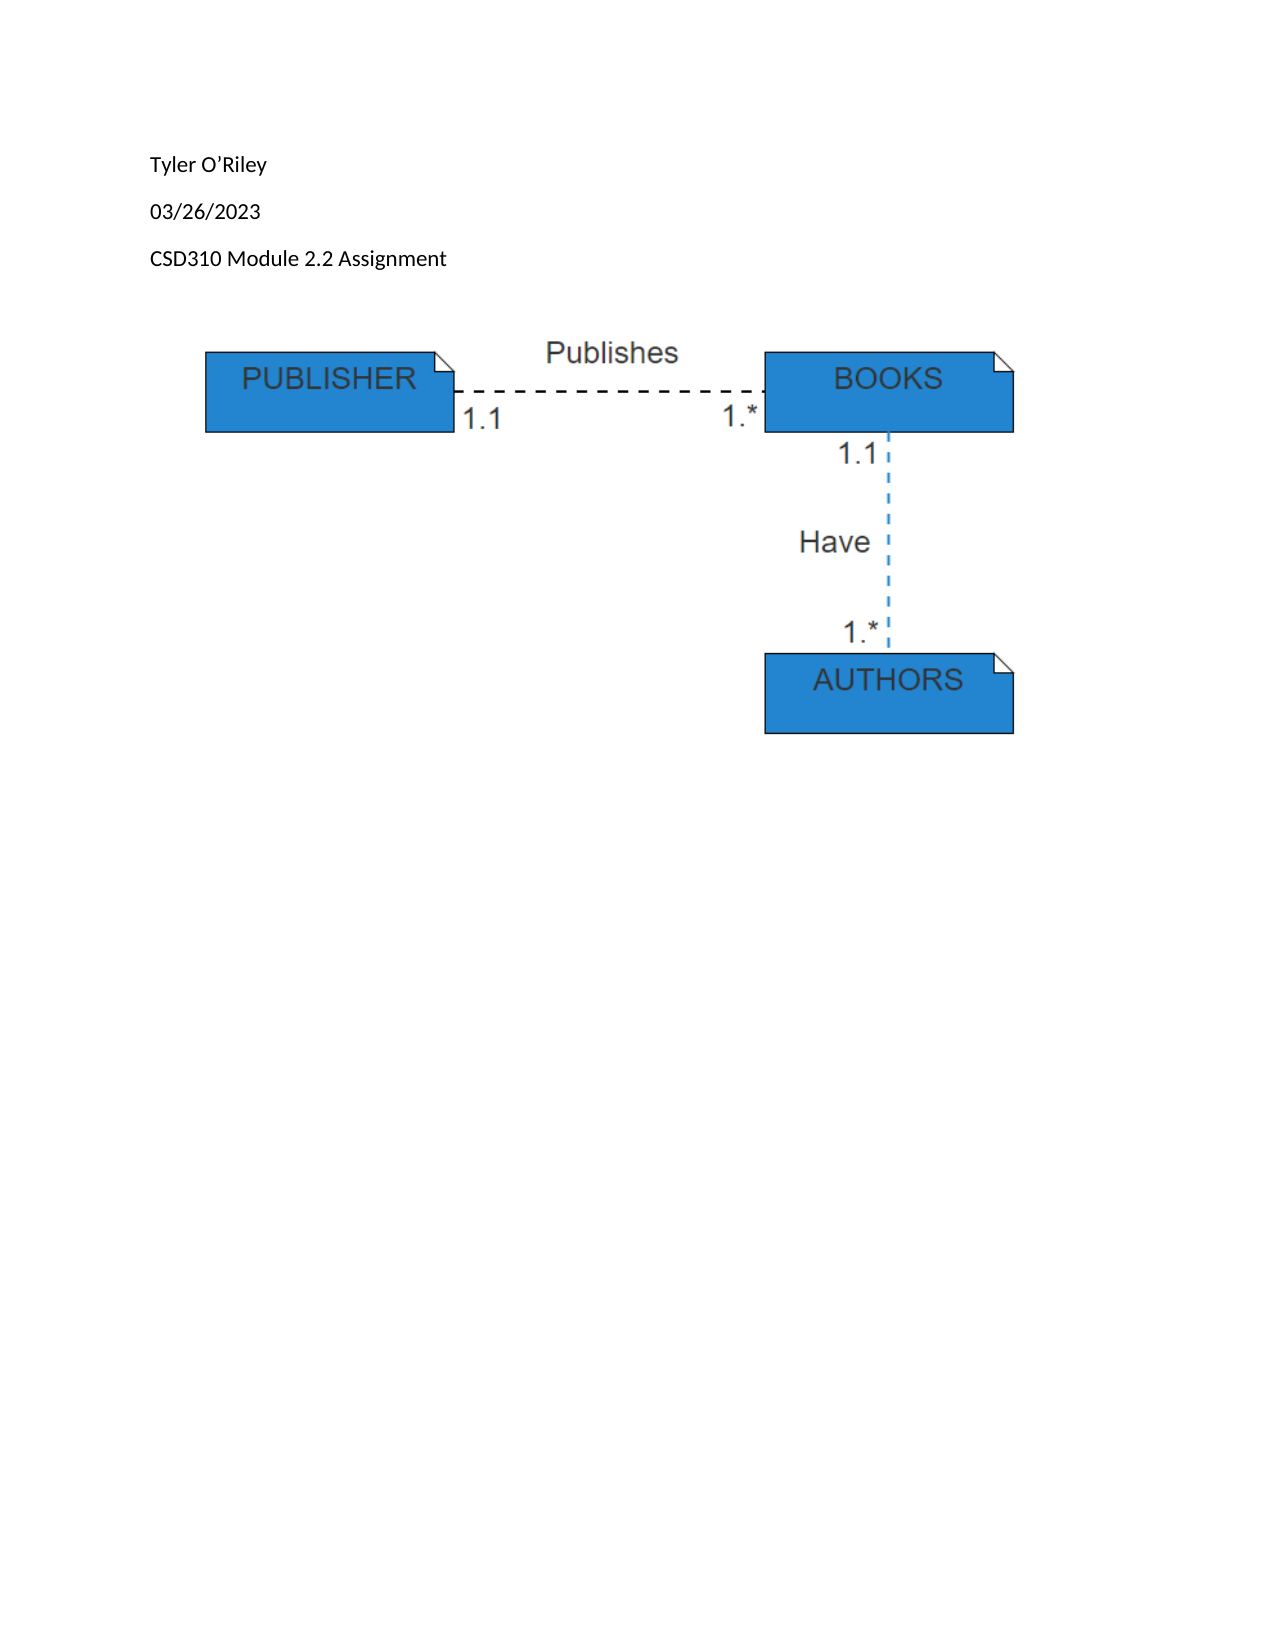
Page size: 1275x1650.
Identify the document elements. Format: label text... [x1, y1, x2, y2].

picture [150, 290, 1125, 796]
text Tyler O’Riley [150, 150, 1125, 178]
text 03/26/2023 [150, 197, 1125, 225]
text CSD310 Module 2.2 Assignment [150, 244, 1125, 272]
